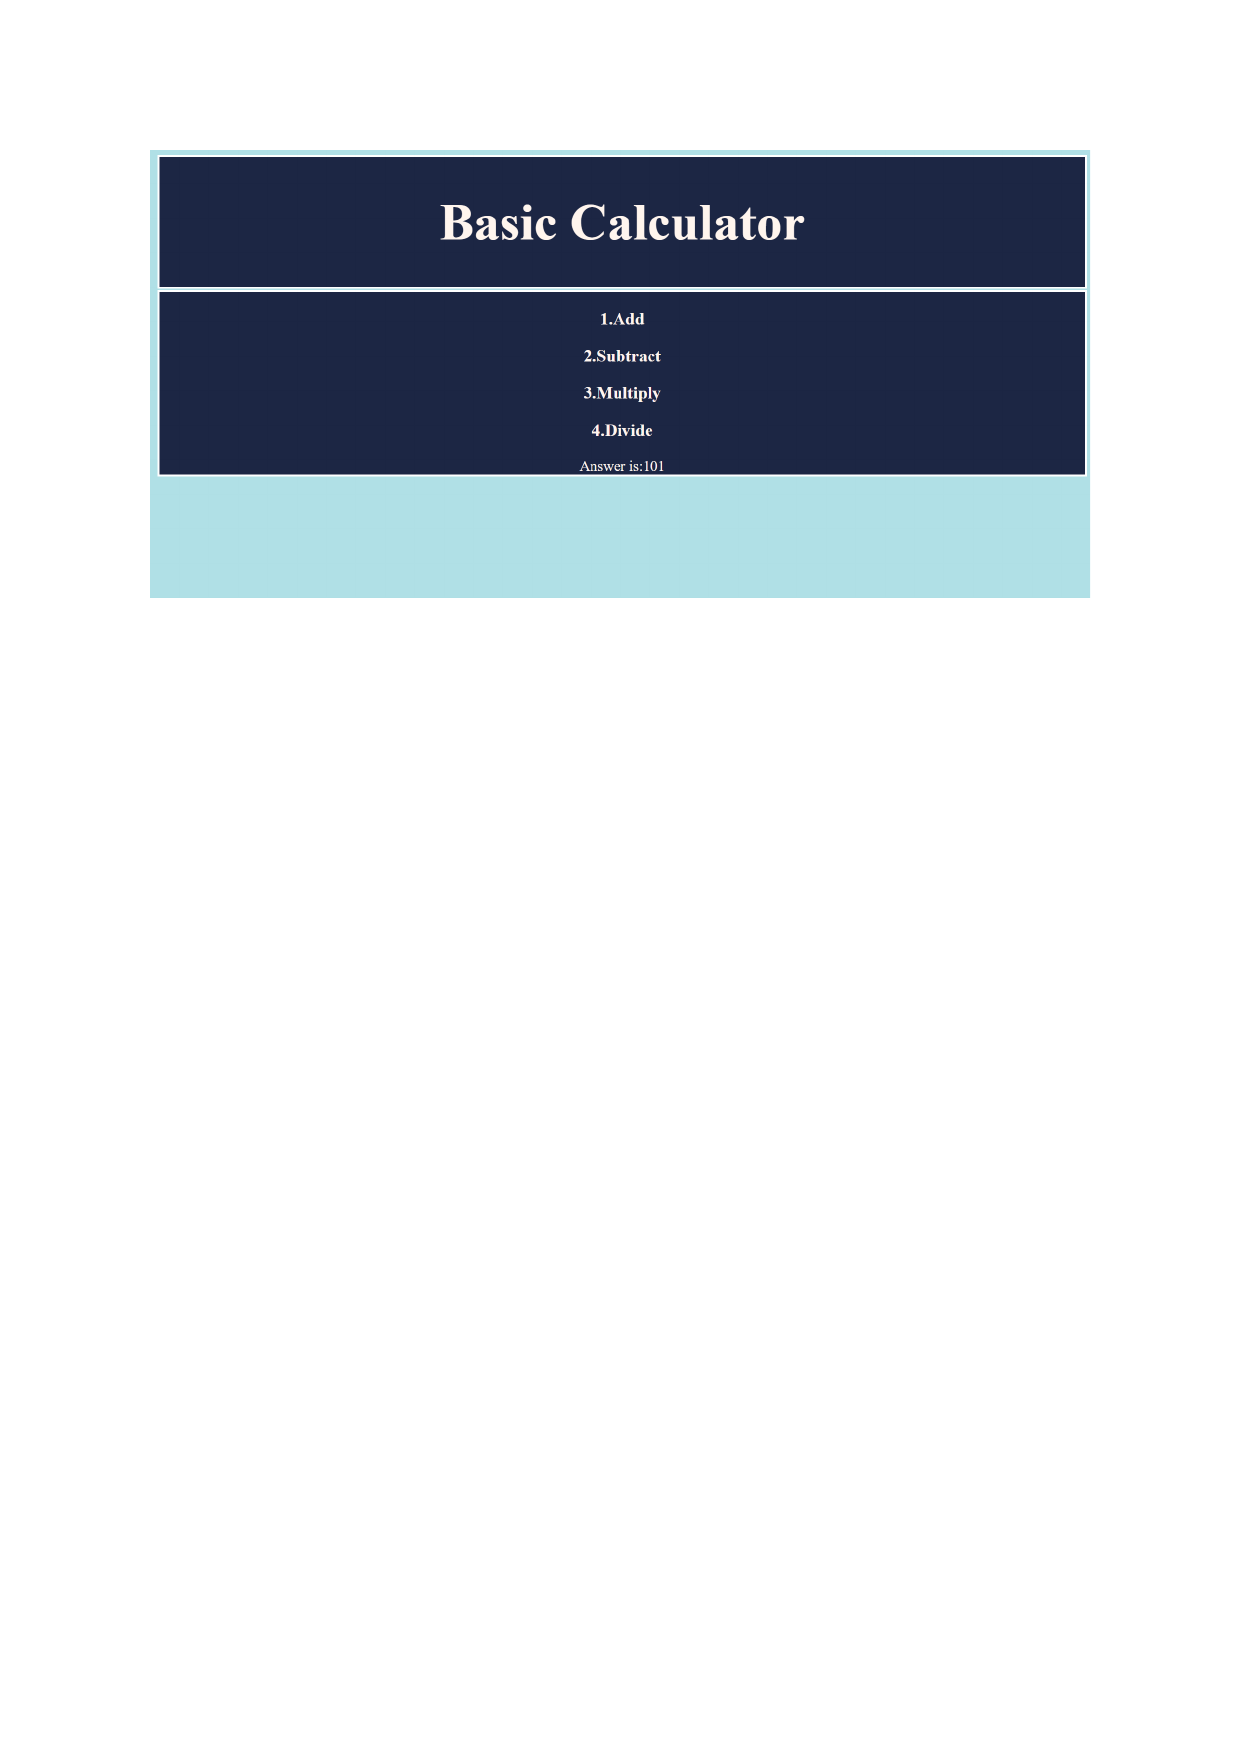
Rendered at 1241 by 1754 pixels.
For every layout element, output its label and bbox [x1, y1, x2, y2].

picture [150, 150, 1091, 598]
